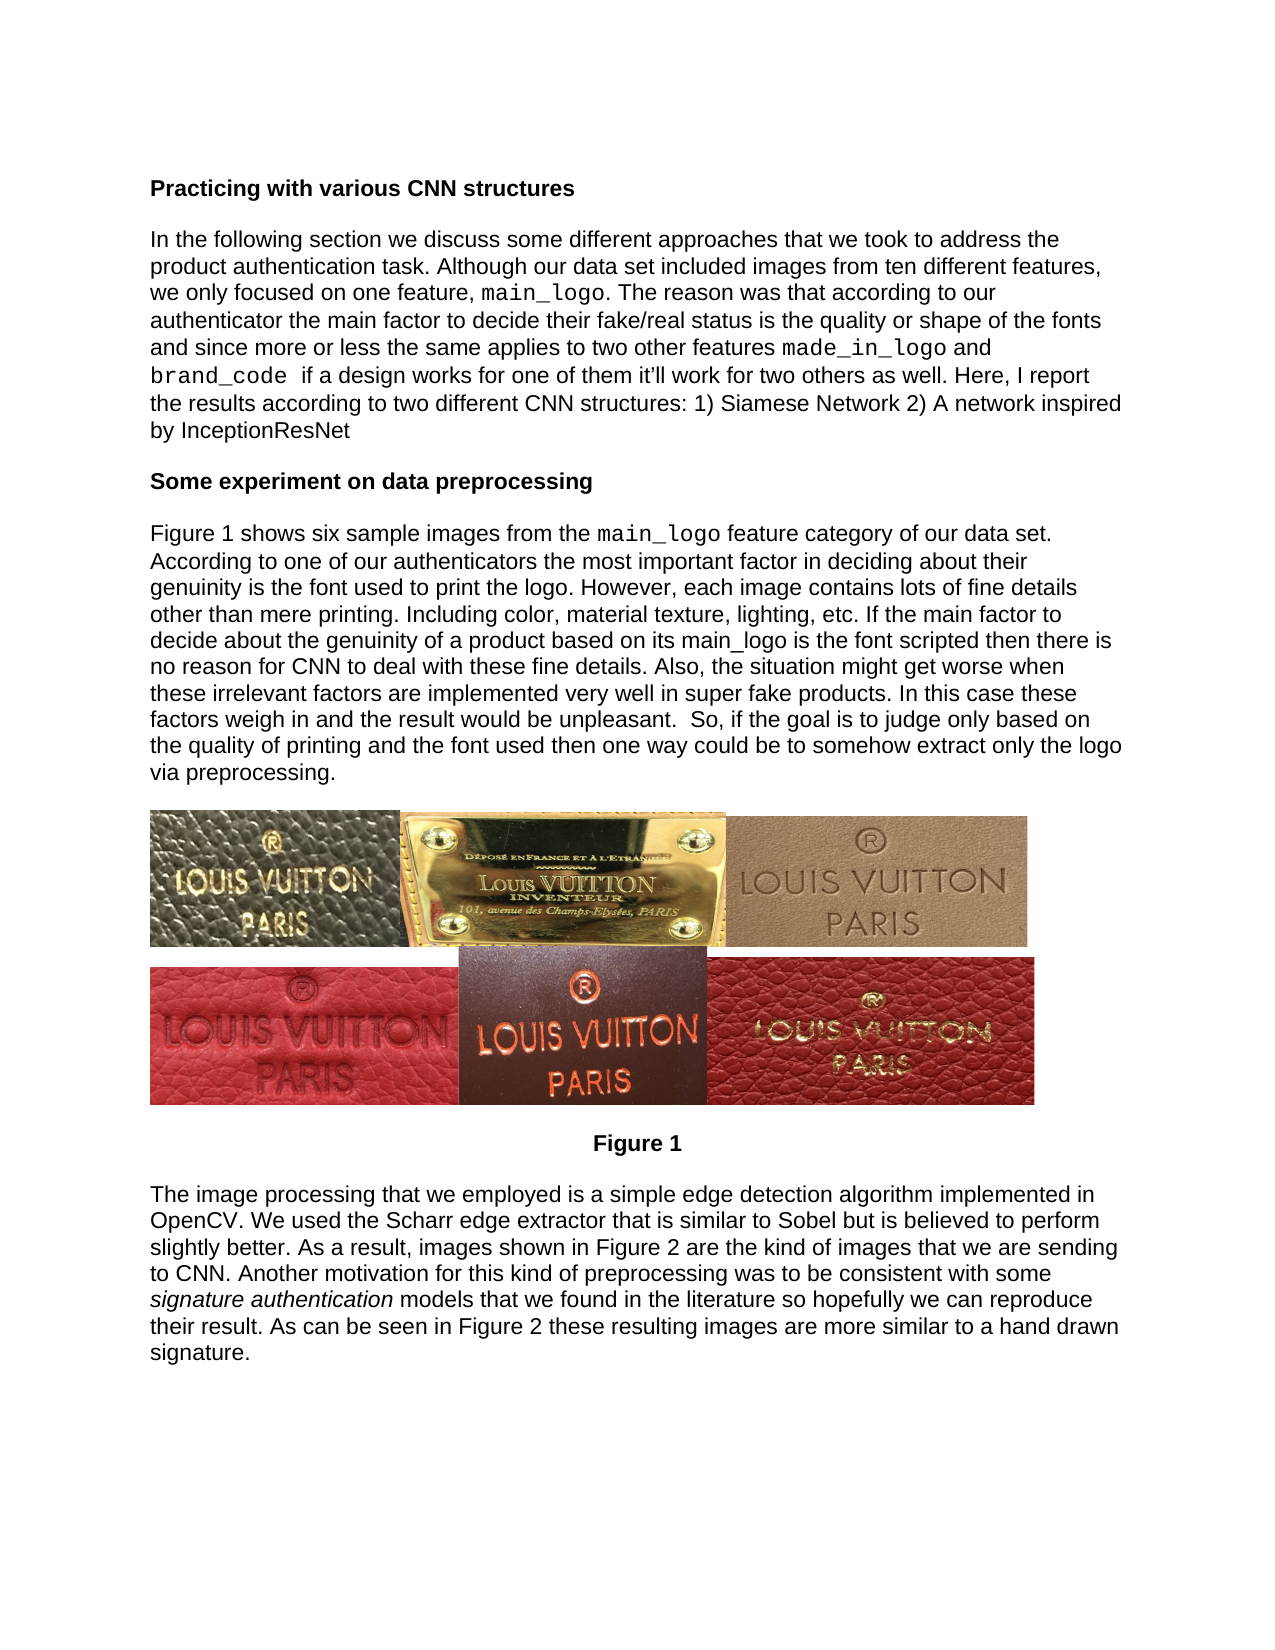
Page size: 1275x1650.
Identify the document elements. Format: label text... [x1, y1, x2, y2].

text Practicing with various CNN structures [150, 175, 1125, 201]
text The image processing that we employed is a simple edge detection algorithm implemented in OpenCV. We used the Scharr edge extractor that is similar to Sobel but is believed to perform slightly better. As a result, images shown in Figure 2 are the kind of images that we are sending to CNN. Another motivation for this kind of preprocessing was to be consistent with some signature authentication models that we found in the literature so hopefully we can reproduce their result. As can be seen in Figure 2 these resulting images are more similar to a hand drawn signature. [150, 1181, 1125, 1366]
text Figure 1 shows six sample images from the main_logo feature category of our data set. According to one of our authenticators the most important factor in deciding about their genuinity is the font used to print the logo. However, each image contains lots of fine details other than mere printing. Including color, material texture, lighting, etc. If the main factor to decide about the genuinity of a product based on its main_logo is the font scripted then there is no reason for CNN to deal with these fine details. Also, the situation might get worse when these irrelevant factors are implemented very well in super fake products. In this case these factors weigh in and the result would be unpleasant. So, if the goal is to judge only based on the quality of printing and the font used then one way could be to somehow extract only the logo via preprocessing. [150, 519, 1125, 785]
text Figure 1 [150, 1130, 1125, 1156]
text In the following section we discuss some different approaches that we took to address the product authentication task. Although our data set included images from ten different features, we only focused on one feature, main_logo. The reason was that according to our authenticator the main factor to decide their fake/real status is the quality or shape of the fonts and since more or less the same applies to two other features made_in_logo and brand_code if a design works for one of them it’ll work for two others as well. Here, I report the results according to two different CNN structures: 1) Siamese Network 2) A network inspired by InceptionResNet [150, 226, 1125, 443]
text Some experiment on data preprocessing [150, 468, 1125, 494]
picture [150, 810, 1035, 1105]
